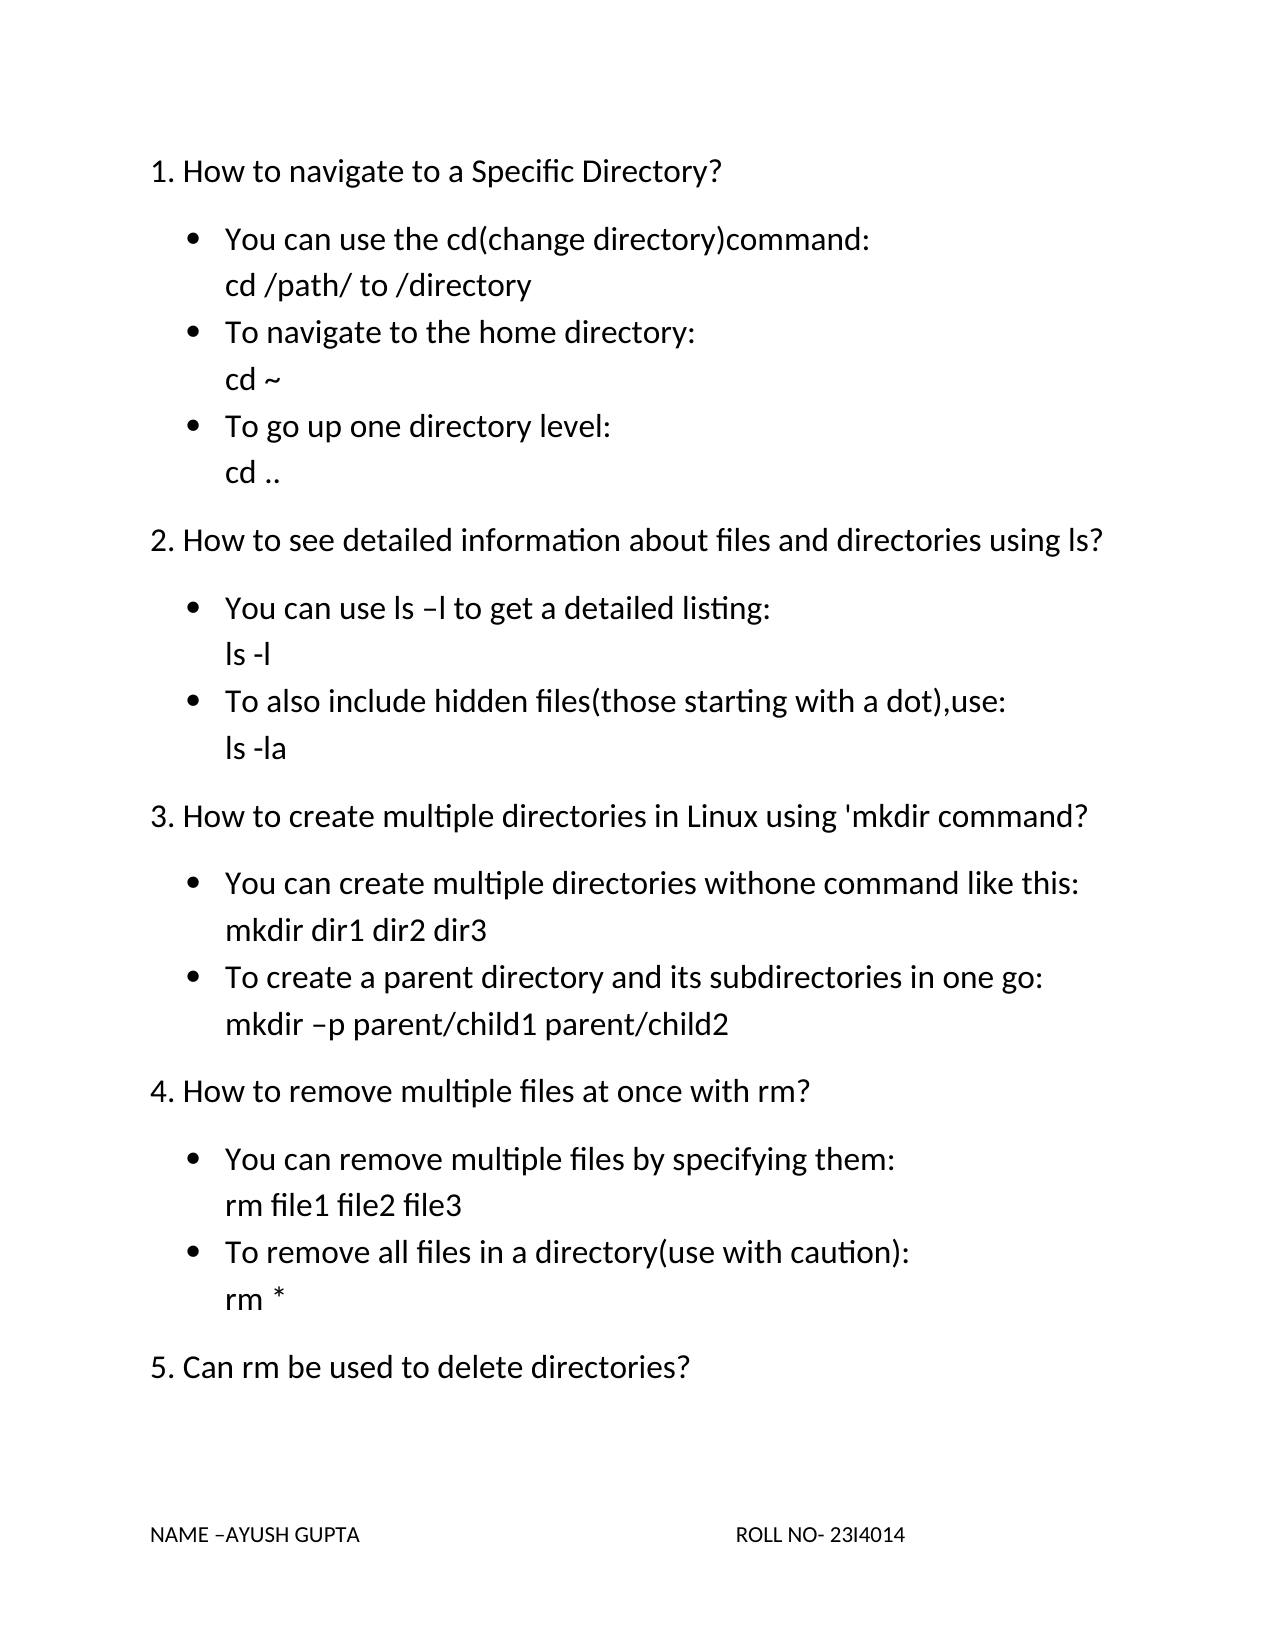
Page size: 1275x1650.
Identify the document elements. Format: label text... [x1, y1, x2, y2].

list cd .. [225, 451, 1125, 492]
list To go up one directory level: [187, 405, 1125, 445]
text 4. How to remove multiple files at once with rm? [150, 1070, 1125, 1111]
text 3. How to create multiple directories in Linux using 'mkdir command? [150, 794, 1125, 835]
list mkdir –p parent/child1 parent/child2 [225, 1002, 1125, 1043]
text 1. How to navigate to a Specific Directory? [150, 150, 1125, 191]
list mkdir dir1 dir2 dir3 [225, 909, 1125, 950]
list rm * [225, 1278, 1125, 1319]
text 5. Can rm be used to delete directories? [150, 1346, 1125, 1386]
list To also include hidden files(those starting with a dot),use: [187, 680, 1125, 721]
list To navigate to the home directory: [187, 311, 1125, 352]
list ls -l [225, 633, 1125, 674]
list To create a parent directory and its subdirectories in one go: [187, 956, 1125, 996]
list rm file1 file2 file3 [225, 1184, 1125, 1225]
list You can use the cd(change directory)command: [187, 218, 1125, 258]
list You can use ls –l to get a detailed listing: [187, 587, 1125, 627]
list You can remove multiple files by specifying them: [187, 1138, 1125, 1178]
list cd ~ [225, 358, 1125, 399]
list To remove all files in a directory(use with caution): [187, 1231, 1125, 1272]
list cd /path/ to /directory [225, 264, 1125, 305]
list ls -la [225, 727, 1125, 768]
list You can create multiple directories withone command like this: [187, 862, 1125, 903]
text 2. How to see detailed information about files and directories using ls? [150, 519, 1125, 560]
